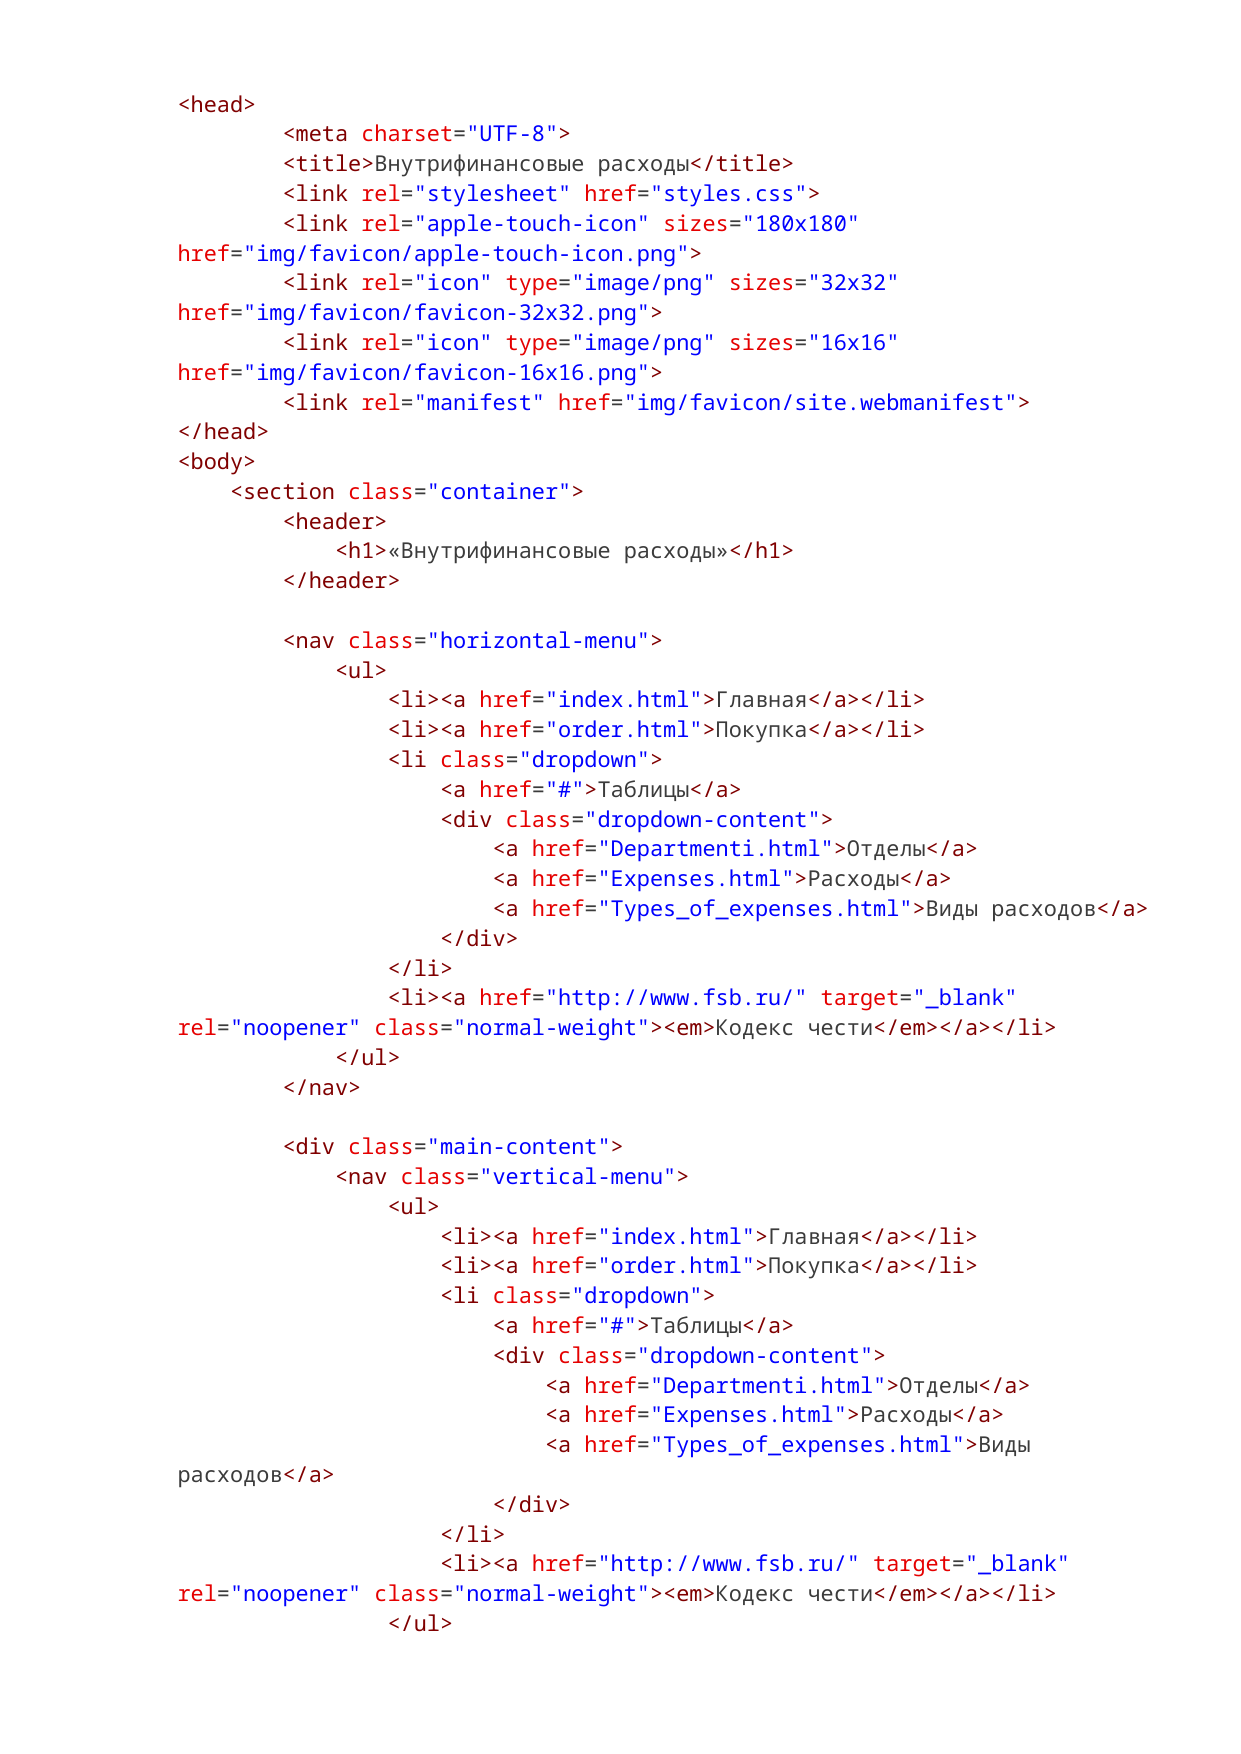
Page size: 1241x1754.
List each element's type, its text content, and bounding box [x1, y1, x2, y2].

text <a href="Types_of_expenses.html">Виды расходов</a> [177, 1429, 1181, 1489]
text </nav> [177, 1072, 1181, 1102]
text <li class="dropdown"> [177, 744, 1181, 774]
text <link rel="manifest" href="img/favicon/site.webmanifest"> [177, 387, 1181, 416]
text <li><a href="http://www.fsb.ru/" target="_blank" rel="noopener" class="normal-weight"><em>Кодекс чести</em></a></li> [177, 982, 1181, 1042]
text <ul> [177, 1191, 1181, 1221]
text <li><a href="order.html">Покупка</a></li> [177, 714, 1181, 744]
text <link rel="icon" type="image/png" sizes="32x32" href="img/favicon/favicon-32x32.png"> [177, 267, 1181, 327]
text <body> [177, 446, 1181, 476]
text <link rel="stylesheet" href="styles.css"> [177, 178, 1181, 208]
text </li> [177, 1519, 1181, 1548]
text <nav class="vertical-menu"> [177, 1161, 1181, 1191]
text </header> [177, 565, 1181, 595]
text <div class="dropdown-content"> [177, 1340, 1181, 1370]
text </div> [177, 923, 1181, 953]
text <a href="#">Таблицы</a> [177, 1310, 1181, 1340]
text <div class="main-content"> [177, 1131, 1181, 1161]
text <head> [177, 89, 1181, 118]
text <a href="Departmenti.html">Отделы</a> [177, 1370, 1181, 1399]
text <a href="Types_of_expenses.html">Виды расходов</a> [177, 893, 1181, 923]
text <ul> [177, 655, 1181, 684]
text <li class="dropdown"> [177, 1280, 1181, 1310]
text <title>Внутрифинансовые расходы</title> [177, 148, 1181, 178]
text <link rel="icon" type="image/png" sizes="16x16" href="img/favicon/favicon-16x16.png"> [177, 327, 1181, 387]
text </ul> [177, 1608, 1181, 1638]
text <li><a href="index.html">Главная</a></li> [177, 1221, 1181, 1251]
text </head> [177, 416, 1181, 446]
text <li><a href="index.html">Главная</a></li> [177, 684, 1181, 714]
text <a href="Departmenti.html">Отделы</a> [177, 833, 1181, 863]
text </ul> [177, 1042, 1181, 1072]
text <header> [177, 506, 1181, 536]
text <meta charset="UTF-8"> [177, 118, 1181, 148]
text <li><a href="http://www.fsb.ru/" target="_blank" rel="noopener" class="normal-weight"><em>Кодекс чести</em></a></li> [177, 1548, 1181, 1608]
text <h1>«Внутрифинансовые расходы»</h1> [177, 536, 1181, 565]
text </div> [177, 1489, 1181, 1519]
text <a href="Expenses.html">Расходы</a> [177, 863, 1181, 893]
text <section class="container"> [177, 476, 1181, 506]
text </li> [177, 953, 1181, 982]
text <link rel="apple-touch-icon" sizes="180x180" href="img/favicon/apple-touch-icon.png"> [177, 208, 1181, 267]
text <a href="#">Таблицы</a> [177, 774, 1181, 804]
text <nav class="horizontal-menu"> [177, 625, 1181, 655]
text <a href="Expenses.html">Расходы</a> [177, 1399, 1181, 1429]
text <div class="dropdown-content"> [177, 804, 1181, 833]
text <li><a href="order.html">Покупка</a></li> [177, 1251, 1181, 1280]
